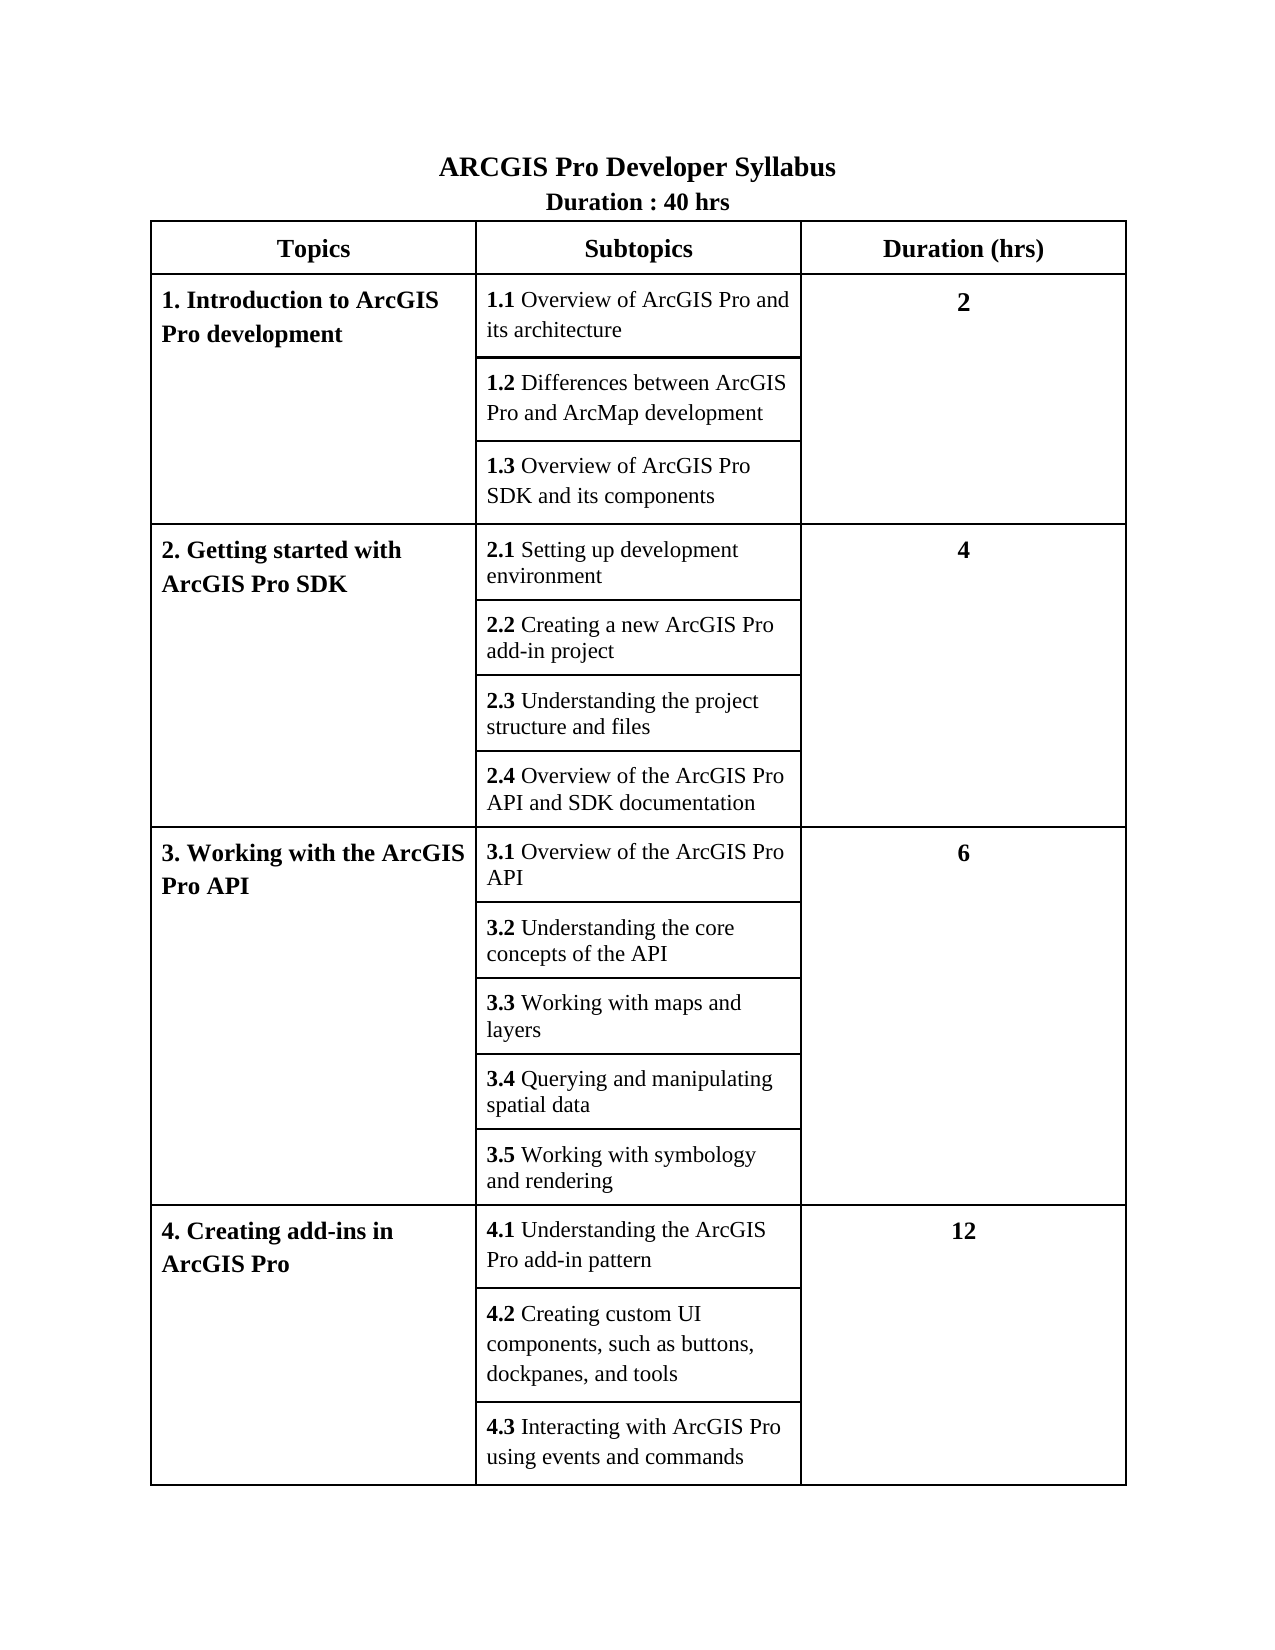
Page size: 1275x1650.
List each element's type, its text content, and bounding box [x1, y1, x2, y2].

table_cell 2.3 Understanding the project structure and files [477, 676, 800, 750]
table_cell 3.3 Working with maps and layers [477, 979, 800, 1052]
table_header Duration (hrs) [802, 222, 1125, 273]
table_header Topics [152, 222, 475, 273]
table_cell 1.3 Overview of ArcGIS Pro SDK and its components [477, 442, 800, 523]
table_cell 3.4 Querying and manipulating spatial data [477, 1055, 800, 1128]
table_cell 1.1 Overview of ArcGIS Pro and its architecture [477, 275, 800, 356]
table_cell 2 [802, 275, 1125, 523]
table_cell 3.5 Working with symbology and rendering [477, 1130, 800, 1204]
table_cell 1.2 Differences between ArcGIS Pro and ArcMap development [477, 359, 800, 440]
table_cell 6 [802, 828, 1125, 1204]
text ARCGIS Pro Developer Syllabus [150, 150, 1125, 182]
text Duration : 40 hrs [150, 187, 1125, 216]
table_cell 3. Working with the ArcGIS Pro API [152, 828, 475, 1204]
table_cell 2.1 Setting up development environment [477, 525, 800, 599]
table_header Subtopics [477, 222, 800, 273]
table_cell 2.4 Overview of the ArcGIS Pro API and SDK documentation [477, 752, 800, 826]
table_cell 2.2 Creating a new ArcGIS Pro add-in project [477, 601, 800, 674]
table_cell 4.1 Understanding the ArcGIS Pro add-in pattern [477, 1206, 800, 1287]
table_cell 4.3 Interacting with ArcGIS Pro using events and commands [477, 1403, 800, 1484]
table_cell 3.2 Understanding the core concepts of the API [477, 903, 800, 977]
table_cell 4 [802, 525, 1125, 826]
table_cell 1. Introduction to ArcGIS Pro development [152, 275, 475, 523]
table_cell 12 [802, 1206, 1125, 1484]
table_cell 4. Creating add-ins in ArcGIS Pro [152, 1206, 475, 1484]
table_cell 3.1 Overview of the ArcGIS Pro API [477, 828, 800, 901]
table_cell 2. Getting started with ArcGIS Pro SDK [152, 525, 475, 826]
table_cell 4.2 Creating custom UI components, such as buttons, dockpanes, and tools [477, 1289, 800, 1401]
